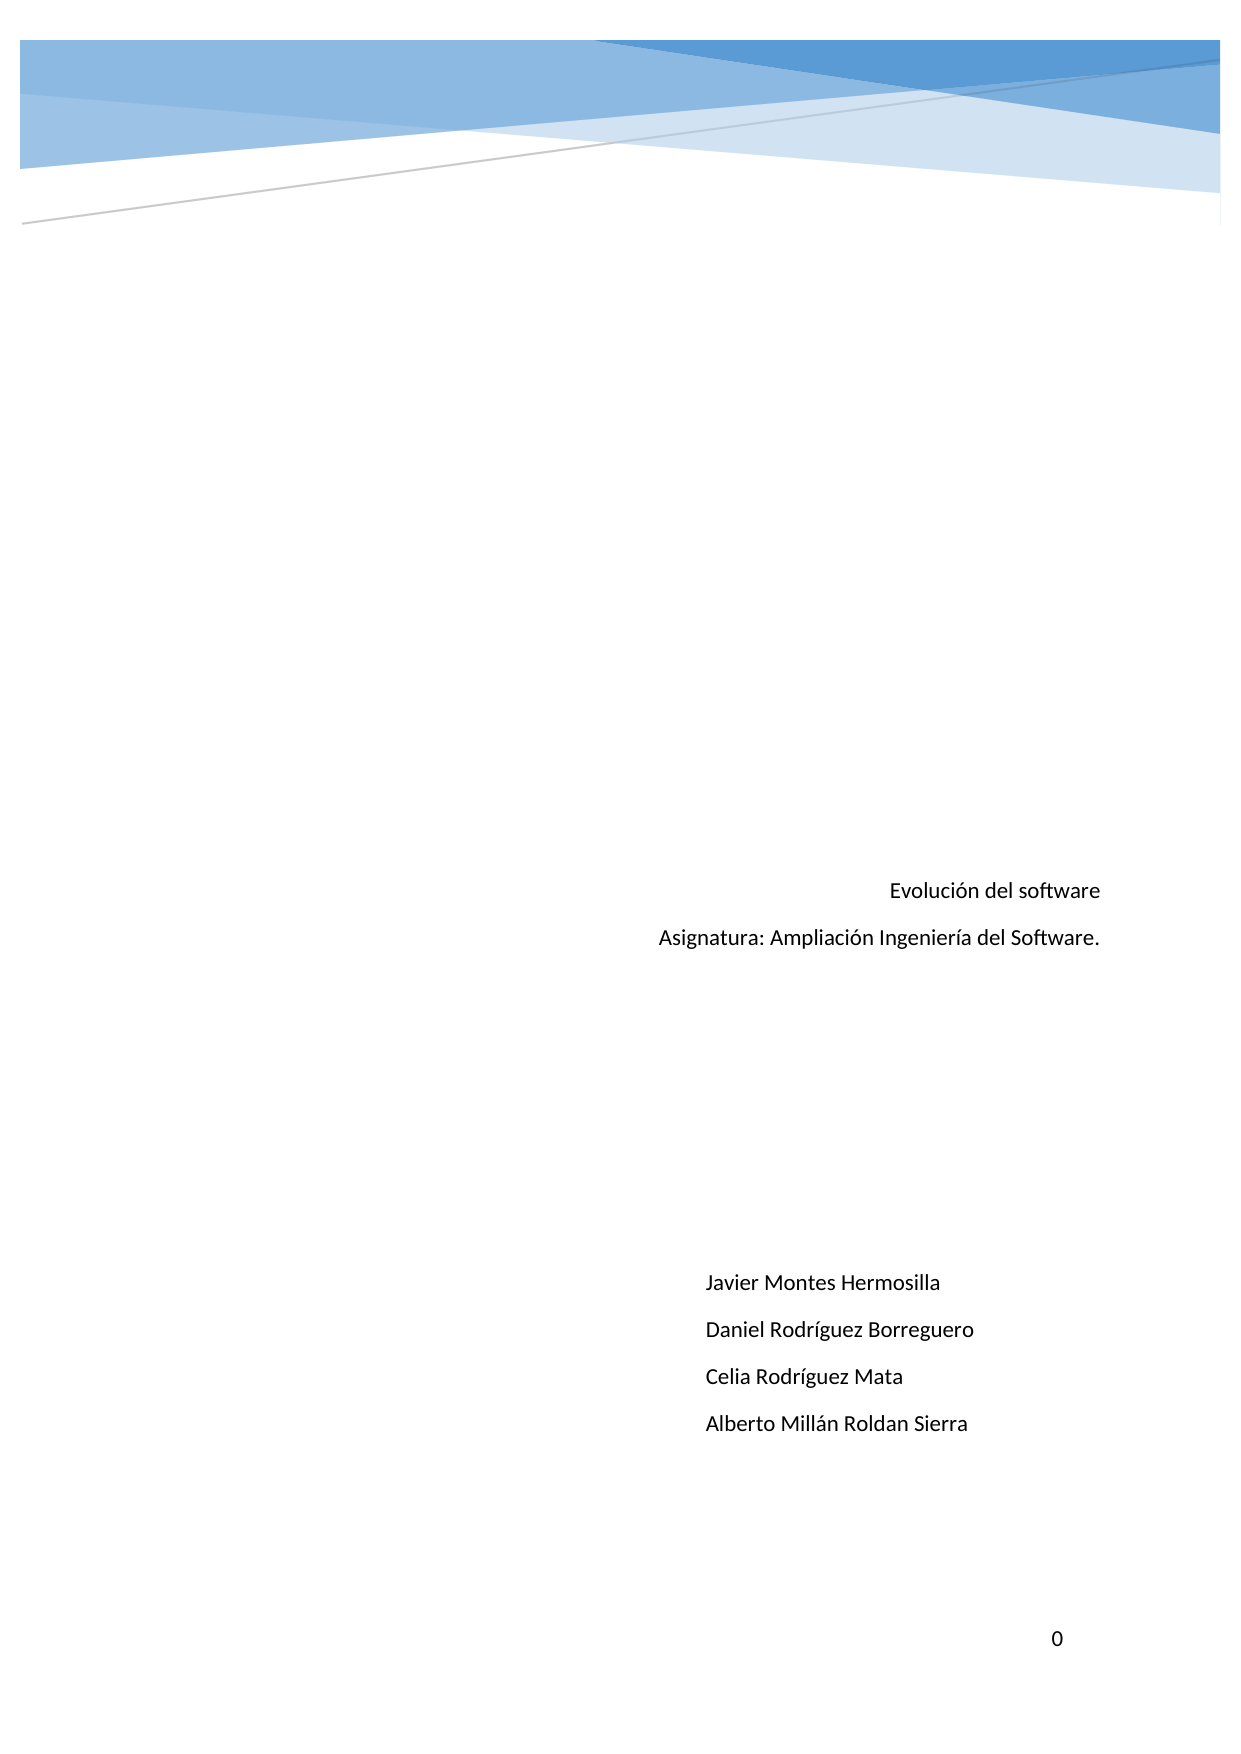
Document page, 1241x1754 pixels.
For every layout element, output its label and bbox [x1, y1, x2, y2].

picture [20, 40, 1221, 240]
